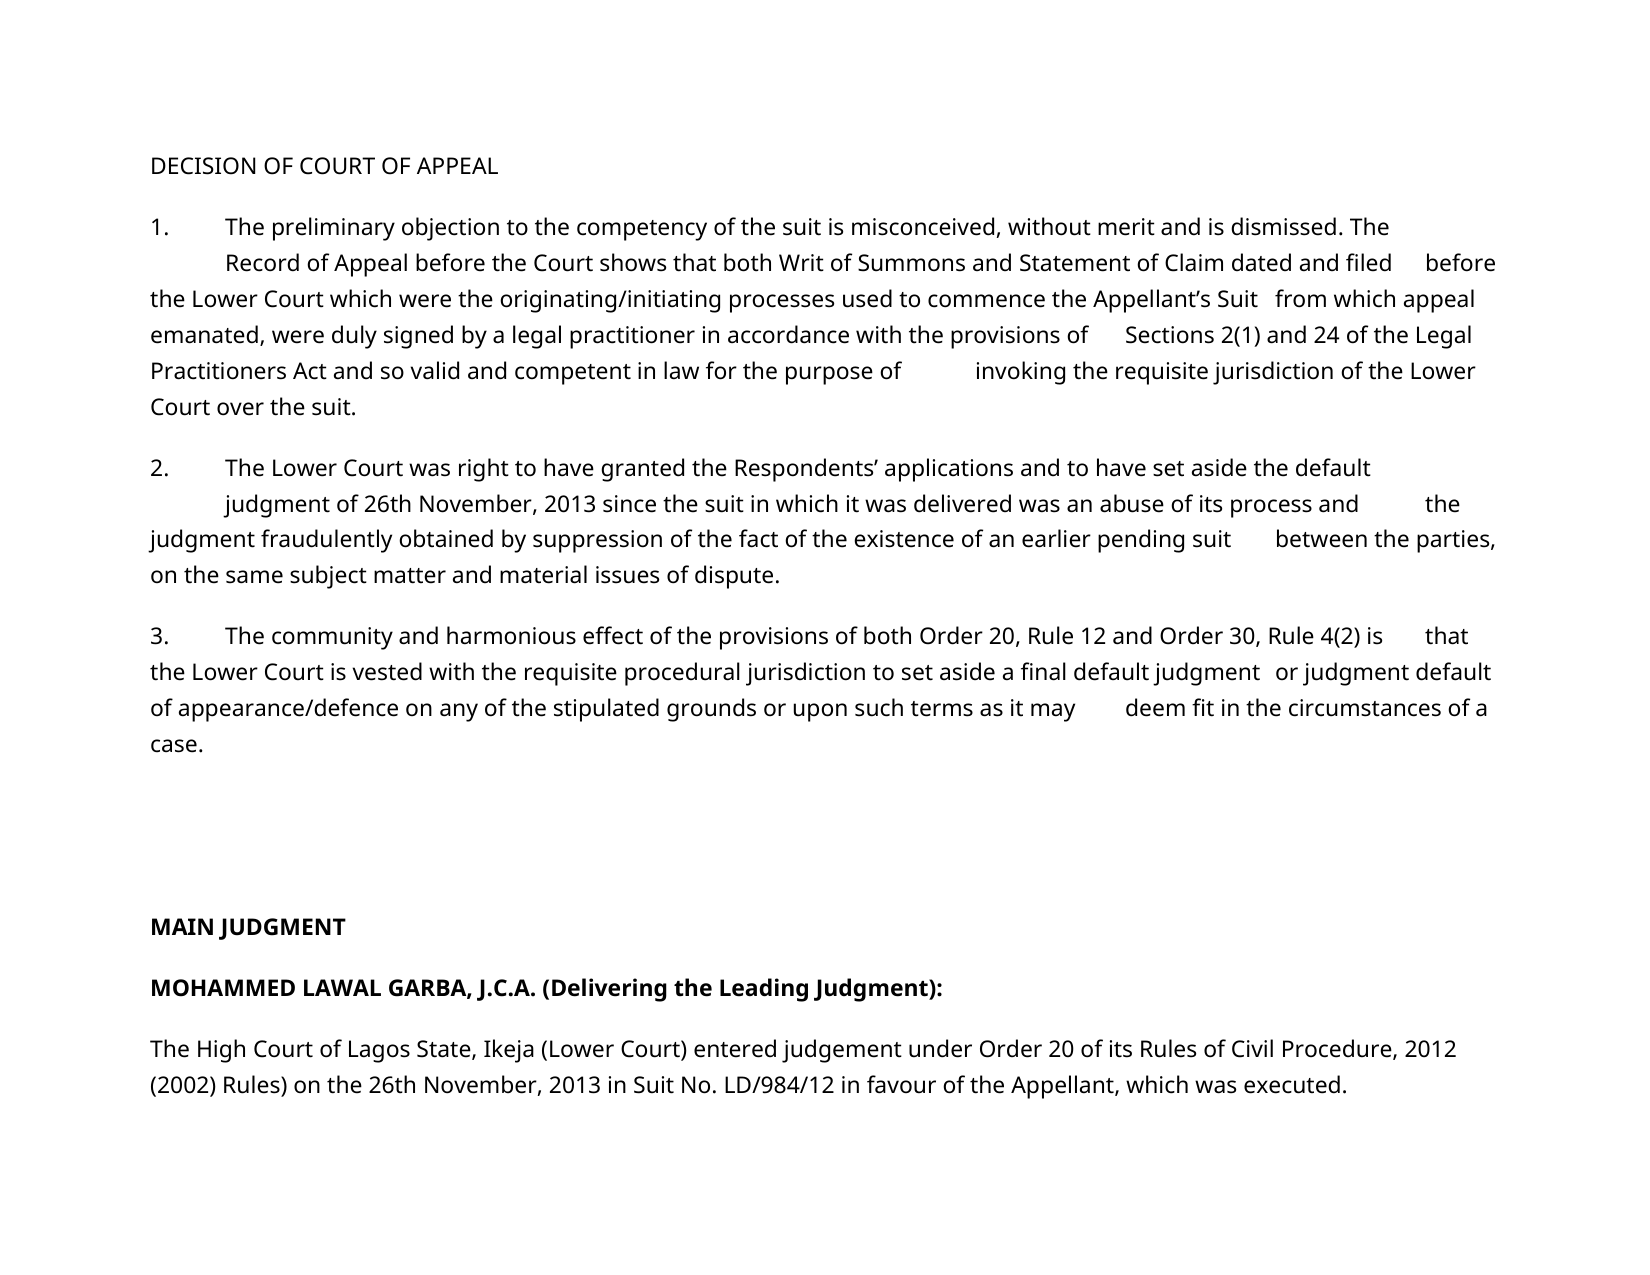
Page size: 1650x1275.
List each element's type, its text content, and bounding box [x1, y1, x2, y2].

text MAIN JUDGMENT [150, 911, 1500, 942]
text DECISION OF COURT OF APPEAL [150, 150, 1500, 181]
text 1. The preliminary objection to the competency of the suit is misconceived, without merit and is dismissed. The Record of Appeal before the Court shows that both Writ of Summons and Statement of Claim dated and filed before the Lower Court which were the originating/initiating processes used to commence the Appellant’s Suit from which appeal emanated, were duly signed by a legal practitioner in accordance with the provisions of Sections 2(1) and 24 of the Legal Practitioners Act and so valid and competent in law for the purpose of invoking the requisite jurisdiction of the Lower Court over the suit. [150, 211, 1500, 422]
text The High Court of Lagos State, Ikeja (Lower Court) entered judgement under Order 20 of its Rules of Civil Procedure, 2012 (2002) Rules) on the 26th November, 2013 in Suit No. LD/984/12 in favour of the Appellant, which was executed. [150, 1033, 1500, 1100]
text MOHAMMED LAWAL GARBA, J.C.A. (Delivering the Leading Judgment): [150, 972, 1500, 1003]
text 2. The Lower Court was right to have granted the Respondents’ applications and to have set aside the default judgment of 26th November, 2013 since the suit in which it was delivered was an abuse of its process and the judgment fraudulently obtained by suppression of the fact of the existence of an earlier pending suit between the parties, on the same subject matter and material issues of dispute. [150, 452, 1500, 591]
text 3. The community and harmonious effect of the provisions of both Order 20, Rule 12 and Order 30, Rule 4(2) is that the Lower Court is vested with the requisite procedural jurisdiction to set aside a final default judgment or judgment default of appearance/defence on any of the stipulated grounds or upon such terms as it may deem fit in the circumstances of a case. [150, 620, 1500, 759]
